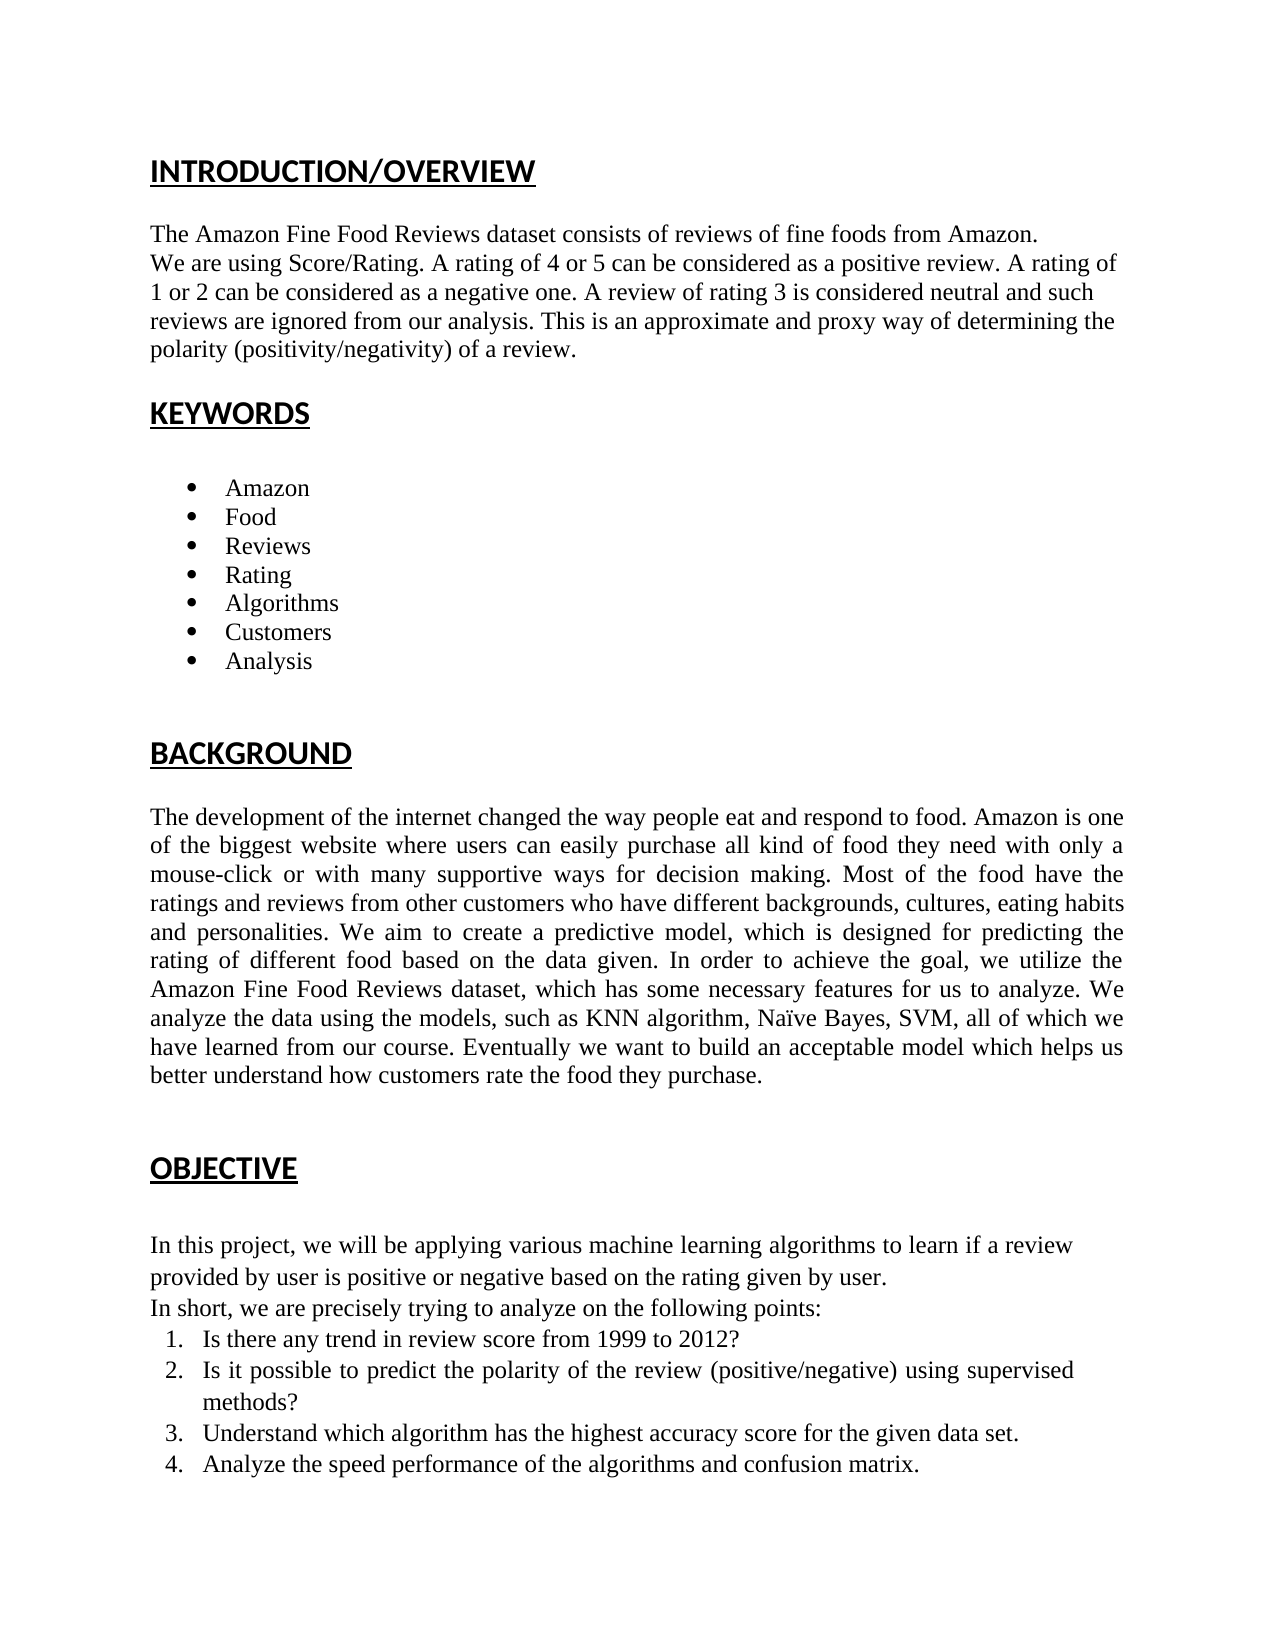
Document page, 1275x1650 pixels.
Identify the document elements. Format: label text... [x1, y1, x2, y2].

list Analyze the speed performance of the algorithms and confusion matrix. [165, 1447, 1075, 1478]
list Algorithms [187, 588, 1125, 617]
text INTRODUCTION/OVERVIEW [150, 150, 1125, 191]
list Food [187, 502, 1125, 531]
text In this project, we will be applying various machine learning algorithms to learn if a review provided by user is positive or negative based on the rating given by user. [150, 1228, 1075, 1291]
text KEYWORDS [150, 392, 1125, 433]
list Rating [187, 560, 1125, 588]
list Reviews [187, 531, 1125, 560]
list Is it possible to predict the polarity of the review (positive/negative) using supervised methods? [165, 1353, 1075, 1416]
list Amazon [187, 473, 1125, 502]
list Customers [187, 617, 1125, 646]
text BACKGROUND [150, 732, 1125, 773]
list Understand which algorithm has the highest accuracy score for the given data set. [165, 1416, 1075, 1447]
list Is there any trend in review score from 1999 to 2012? [165, 1322, 1075, 1353]
list Analysis [187, 646, 1125, 675]
text In short, we are precisely trying to analyze on the following points: [150, 1291, 1075, 1322]
text OBJECTIVE [150, 1147, 1125, 1187]
text The Amazon Fine Food Reviews dataset consists of reviews of fine foods from Amazon. We are using Score/Rating. A rating of 4 or 5 can be considered as a positive review. A rating of 1 or 2 can be considered as a negative one. A review of rating 3 is considered neutral and such reviews are ignored from our analysis. This is an approximate and proxy way of determining the polarity (positivity/negativity) of a review. [150, 219, 1125, 363]
text The development of the internet changed the way people eat and respond to food. Amazon is one of the biggest website where users can easily purchase all kind of food they need with only a mouse-click or with many supportive ways for decision making. Most of the food have the ratings and reviews from other customers who have different backgrounds, cultures, eating habits and personalities. We aim to create a predictive model, which is designed for predicting the rating of different food based on the data given. In order to achieve the goal, we utilize the Amazon Fine Food Reviews dataset, which has some necessary features for us to analyze. We analyze the data using the models, such as KNN algorithm, Naïve Bayes, SVM, all of which we have learned from our course. Eventually we want to build an acceptable model which helps us better understand how customers rate the food they purchase. [150, 802, 1125, 1089]
